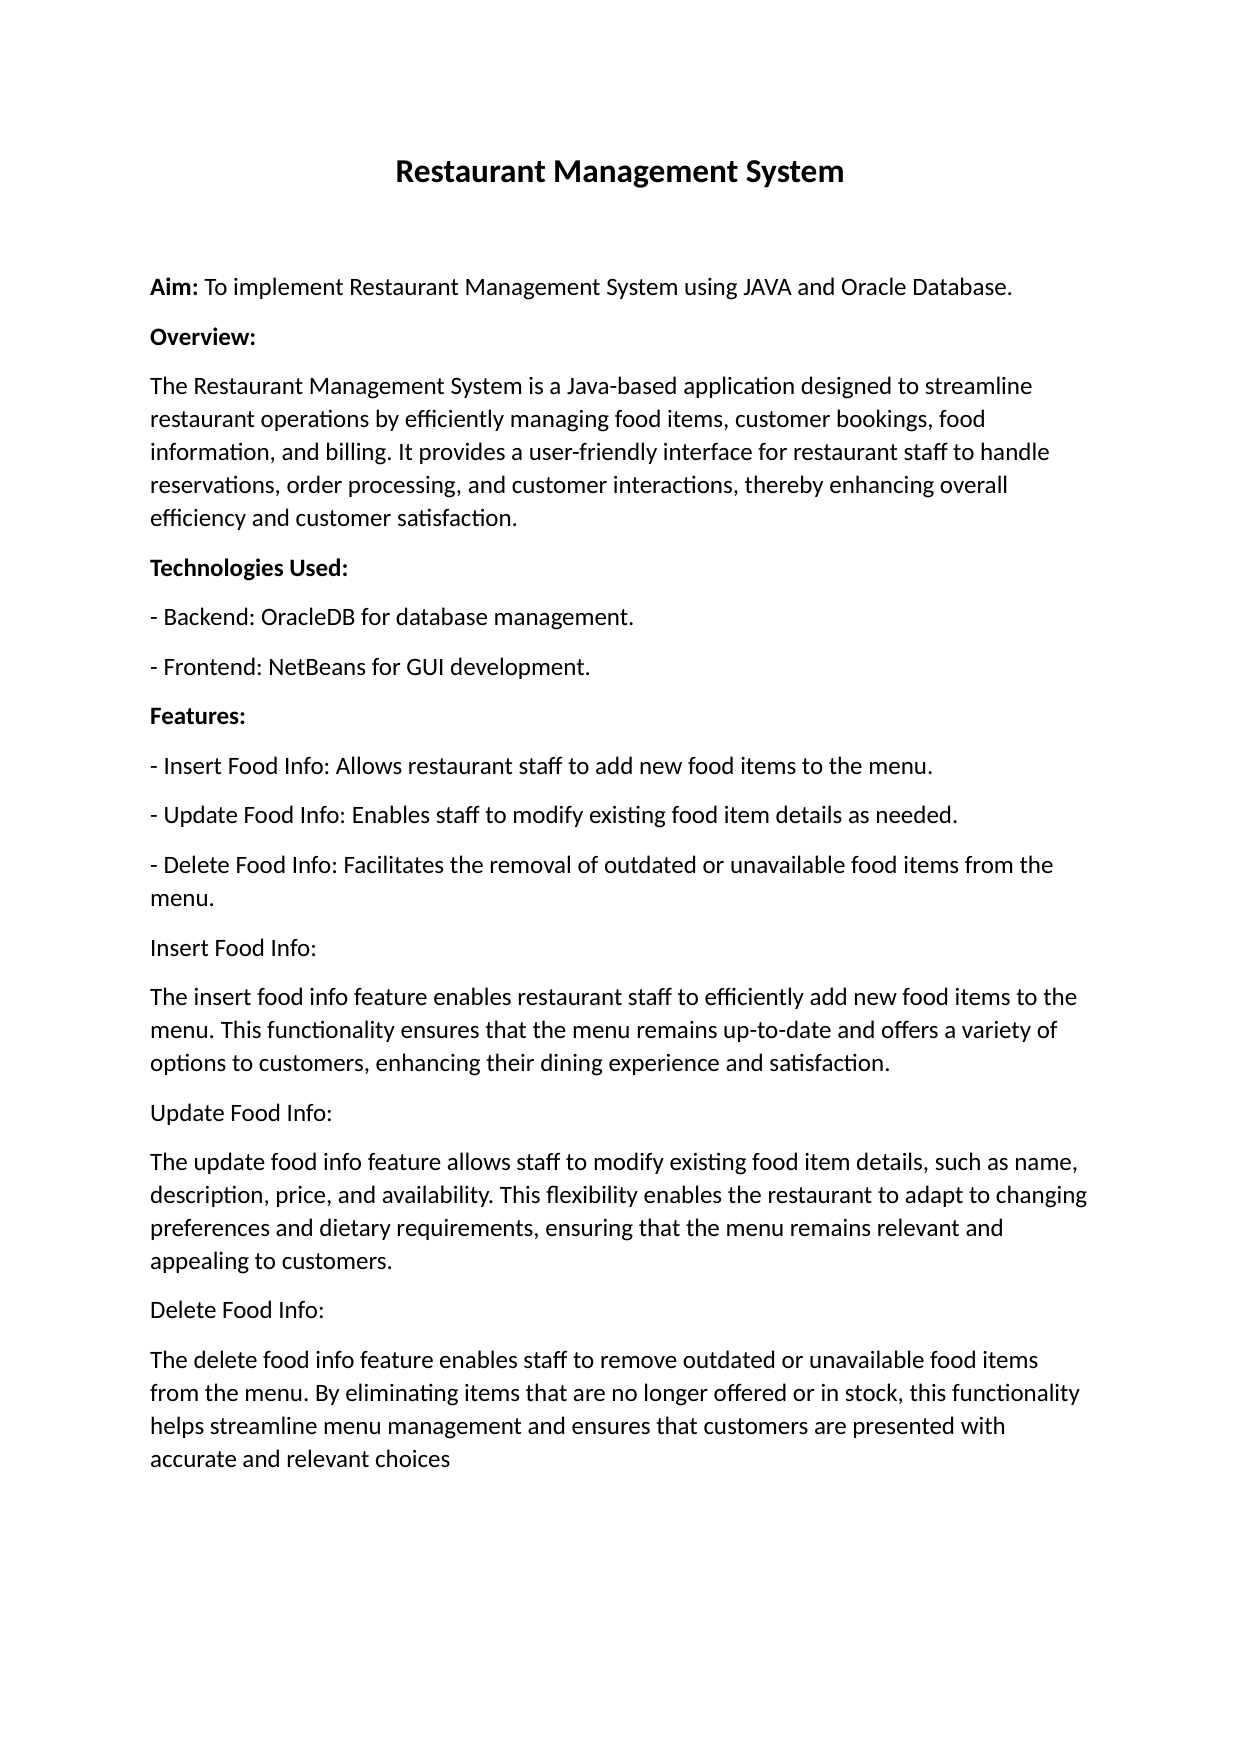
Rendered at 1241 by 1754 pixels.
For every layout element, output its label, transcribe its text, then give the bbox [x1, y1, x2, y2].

text - Delete Food Info: Facilitates the removal of outdated or unavailable food items from the menu. [150, 849, 1090, 913]
text The update food info feature allows staff to modify existing food item details, such as name, description, price, and availability. This flexibility enables the restaurant to adapt to changing preferences and dietary requirements, ensuring that the menu remains relevant and appealing to customers. [150, 1146, 1090, 1276]
text Technologies Used: [150, 552, 1090, 582]
text - Frontend: NetBeans for GUI development. [150, 651, 1090, 681]
text Delete Food Info: [150, 1294, 1090, 1325]
text - Insert Food Info: Allows restaurant staff to add new food items to the menu. [150, 750, 1090, 781]
text Overview: [150, 321, 1090, 351]
text Aim: To implement Restaurant Management System using JAVA and Oracle Database. [150, 271, 1090, 302]
text The insert food info feature enables restaurant staff to efficiently add new food items to the menu. This functionality ensures that the menu remains up-to-date and offers a variety of options to customers, enhancing their dining experience and satisfaction. [150, 981, 1090, 1078]
text The Restaurant Management System is a Java-based application designed to streamline restaurant operations by efficiently managing food items, customer bookings, food information, and billing. It provides a user-friendly interface for restaurant staff to handle reservations, order processing, and customer interactions, thereby enhancing overall efficiency and customer satisfaction. [150, 370, 1090, 533]
text The delete food info feature enables staff to remove outdated or unavailable food items from the menu. By eliminating items that are no longer offered or in stock, this functionality helps streamline menu management and ensures that customers are presented with accurate and relevant choices [150, 1344, 1090, 1473]
text Features: [150, 700, 1090, 731]
text - Backend: OracleDB for database management. [150, 601, 1090, 632]
text - Update Food Info: Enables staff to modify existing food item details as needed. [150, 799, 1090, 830]
text Update Food Info: [150, 1097, 1090, 1127]
text Insert Food Info: [150, 932, 1090, 962]
text Restaurant Management System [150, 150, 1090, 191]
